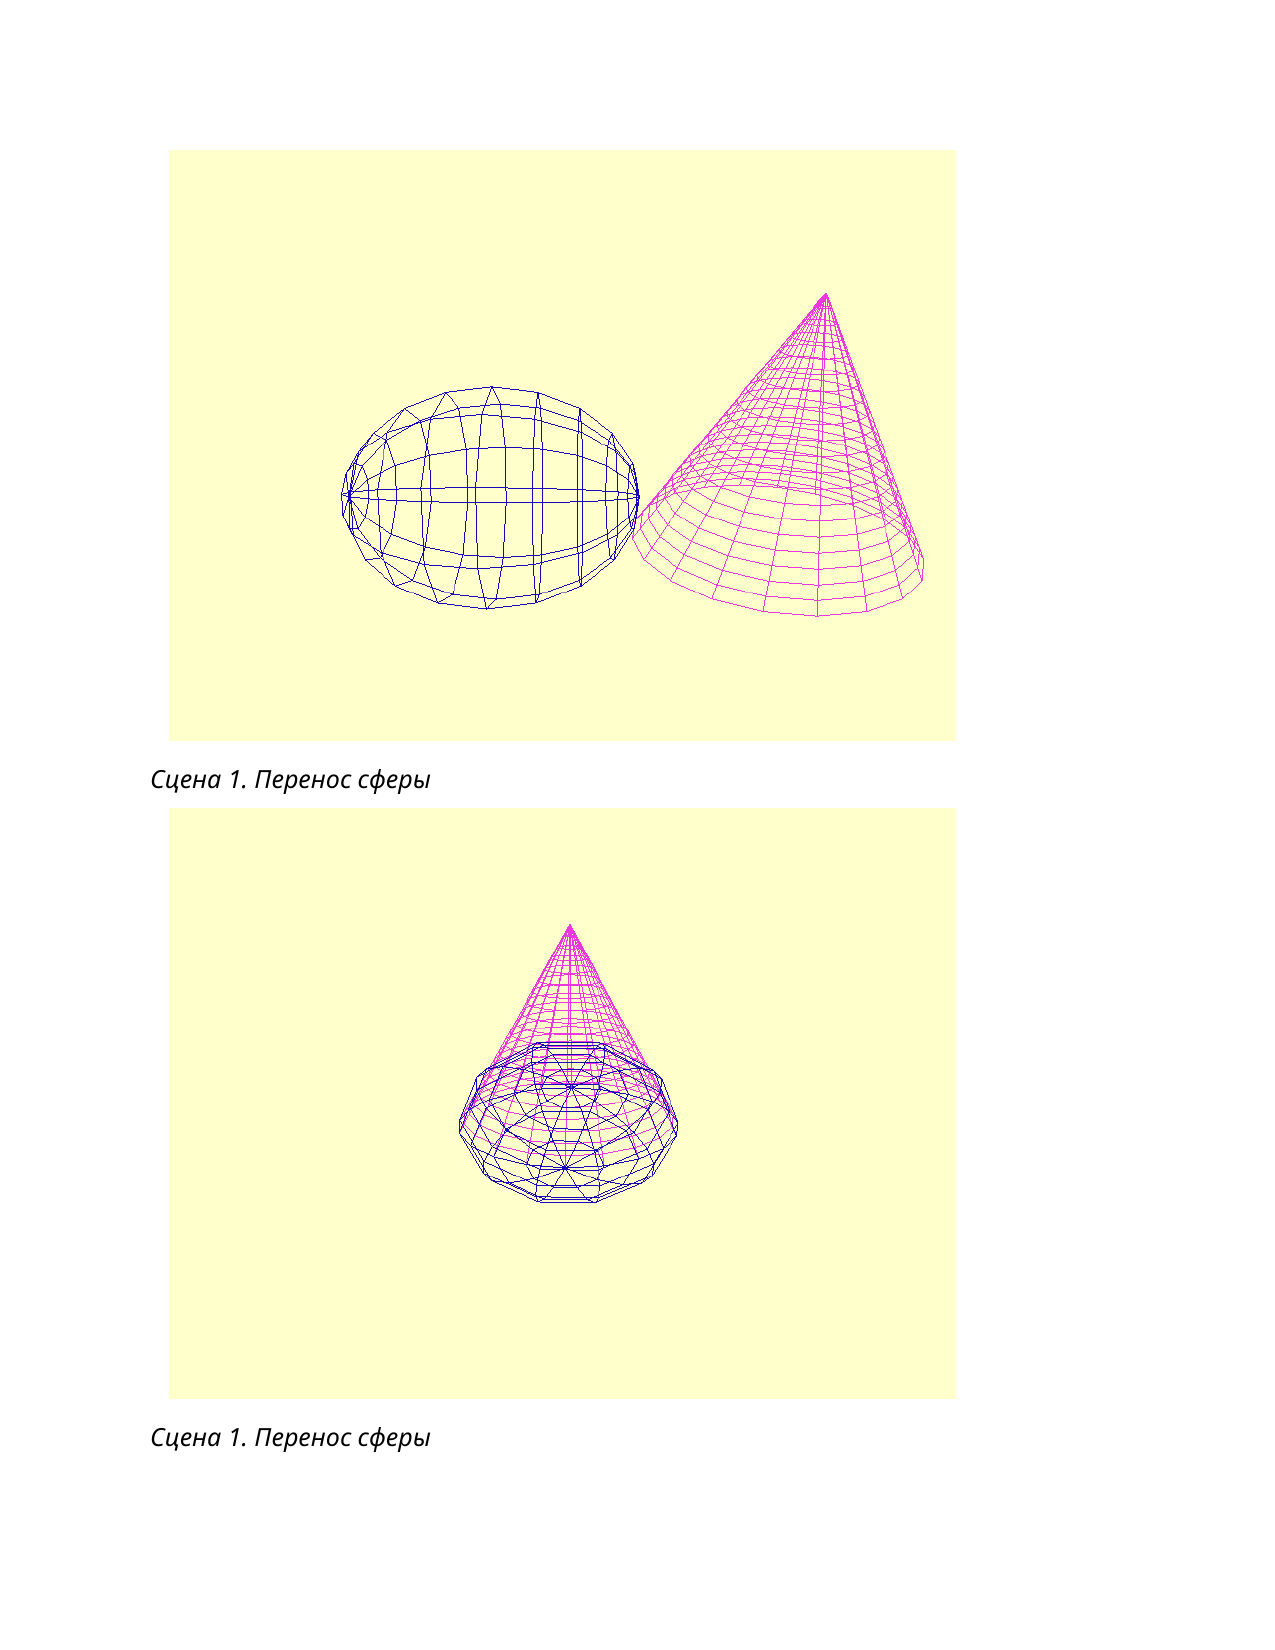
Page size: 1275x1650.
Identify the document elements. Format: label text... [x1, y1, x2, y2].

picture [168, 808, 957, 1399]
picture [168, 150, 957, 741]
text Сцена 1. Перенос сферы [150, 761, 1125, 796]
text Сцена 1. Перенос сферы [150, 1419, 1125, 1453]
